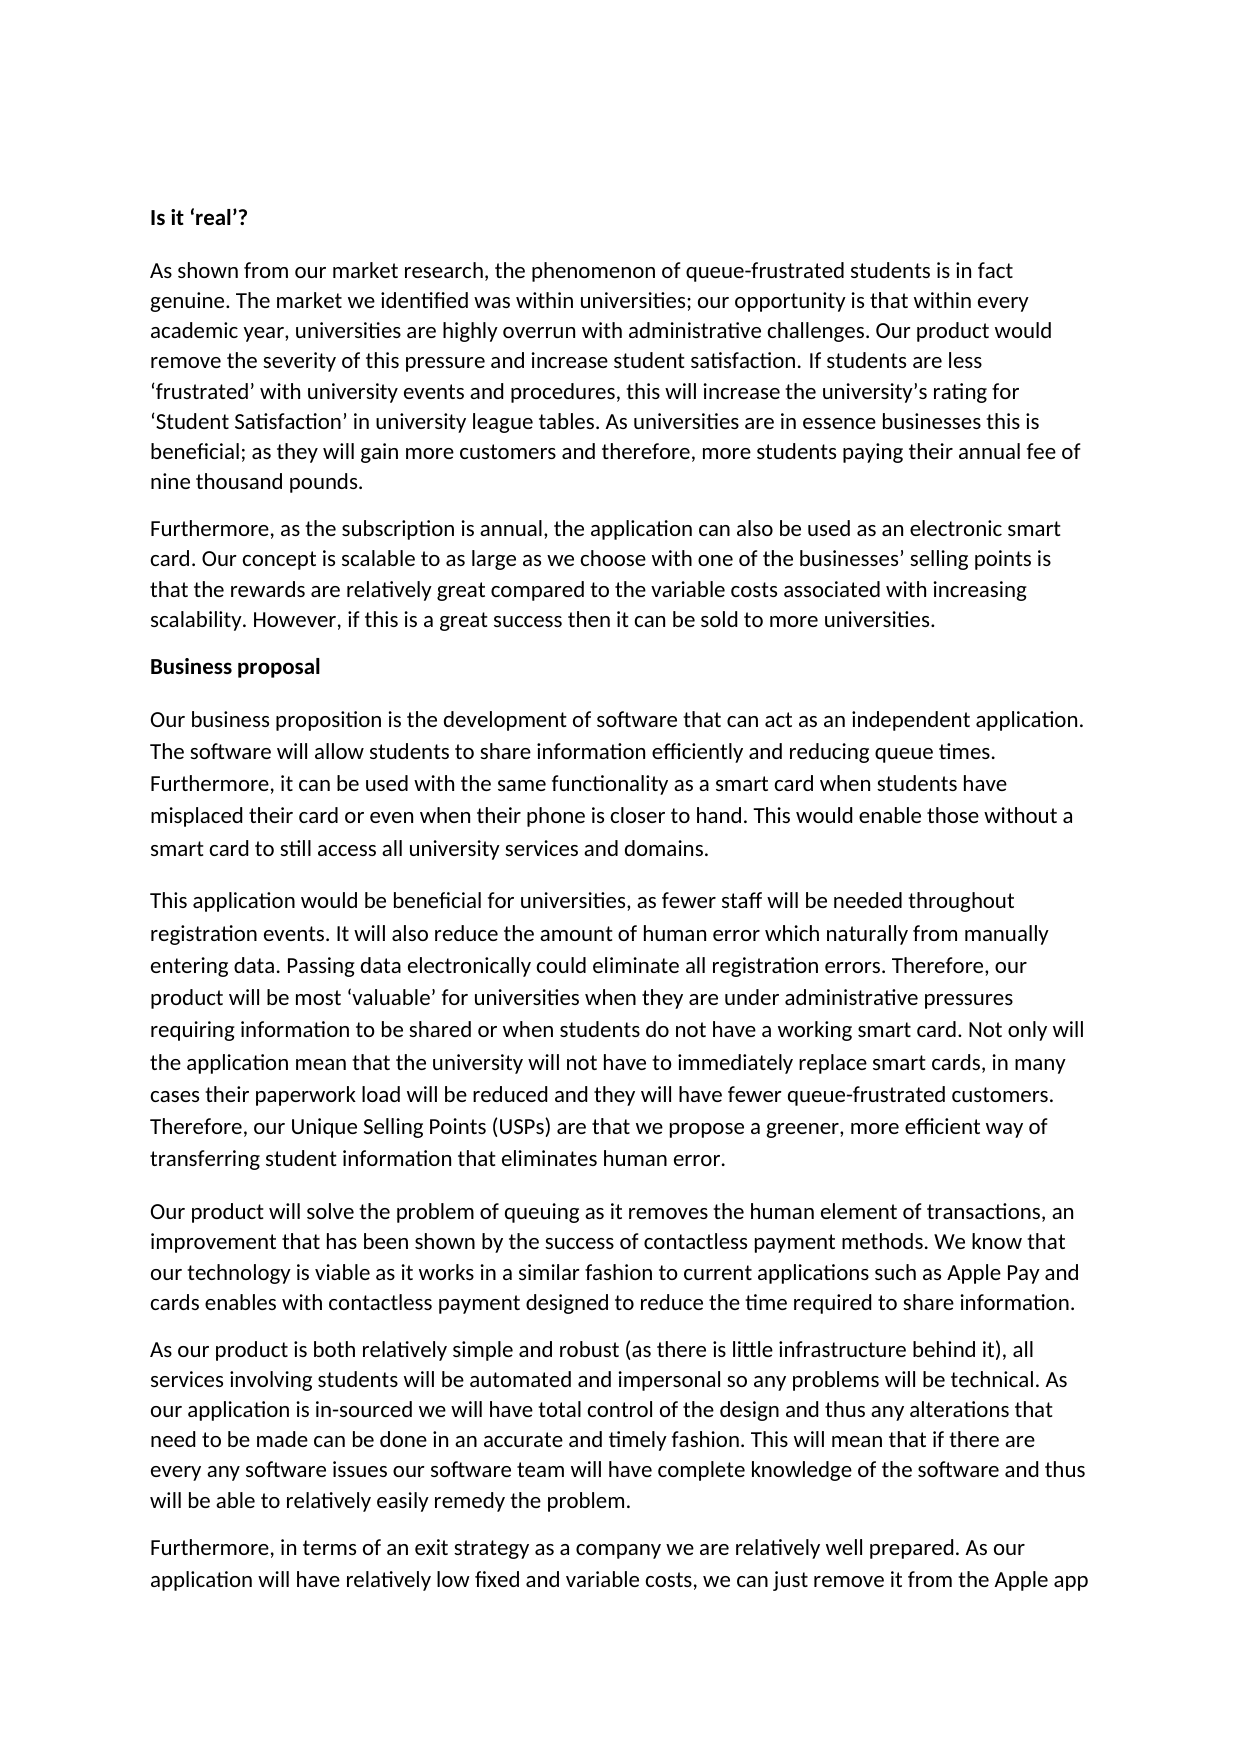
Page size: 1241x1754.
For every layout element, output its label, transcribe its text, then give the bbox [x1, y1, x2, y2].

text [150, 1533, 1090, 1593]
text Business proposal [150, 652, 1090, 680]
text As shown from our market research, the phenomenon of queue-frustrated students is in fact genuine. The market we identified was within universities; our opportunity is that within every academic year, universities are highly overrun with administrative challenges. Our product would remove the severity of this pressure and increase student satisfaction. If students are less ‘frustrated’ with university events and procedures, this will increase the university’s rating for ‘Student Satisfaction’ in university league tables. As universities are in essence businesses this is beneficial; as they will gain more customers and therefore, more students paying their annual fee of nine thousand pounds. [150, 256, 1090, 496]
text Our product will solve the problem of queuing as it removes the human element of transactions, an improvement that has been shown by the success of contactless payment methods. We know that our technology is viable as it works in a similar fashion to current applications such as Apple Pay and cards enables with contactless payment designed to reduce the time required to share information. [150, 1197, 1090, 1316]
text This application would be beneficial for universities, as fewer staff will be needed throughout registration events. It will also reduce the amount of human error which naturally from manually entering data. Passing data electronically could eliminate all registration errors. Therefore, our product will be most ‘valuable’ for universities when they are under administrative pressures requiring information to be shared or when students do not have a working smart card. Not only will the application mean that the university will not have to immediately replace smart cards, in many cases their paperwork load will be reduced and they will have fewer queue-frustrated customers. Therefore, our Unique Selling Points (USPs) are that we propose a greener, more efficient way of transferring student information that eliminates human error. [150, 887, 1090, 1172]
text Our business proposition is the development of software that can act as an independent application. The software will allow students to share information efficiently and reducing queue times. Furthermore, it can be used with the same functionality as a smart card when students have misplaced their card or even when their phone is closer to hand. This would enable those without a smart card to still access all university services and domains. [150, 705, 1090, 862]
text Furthermore, as the subscription is annual, the application can also be used as an electronic smart card. Our concept is scalable to as large as we choose with one of the businesses’ selling points is that the rewards are relatively great compared to the variable costs associated with increasing scalability. However, if this is a great success then it can be sold to more universities. [150, 514, 1090, 633]
text As our product is both relatively simple and robust (as there is little infrastructure behind it), all services involving students will be automated and impersonal so any problems will be technical. As our application is in-sourced we will have total control of the design and thus any alterations that need to be made can be done in an accurate and timely fashion. This will mean that if there are every any software issues our software team will have complete knowledge of the software and thus will be able to relatively easily remedy the problem. [150, 1335, 1090, 1514]
text Is it ‘real’? [150, 203, 1090, 231]
